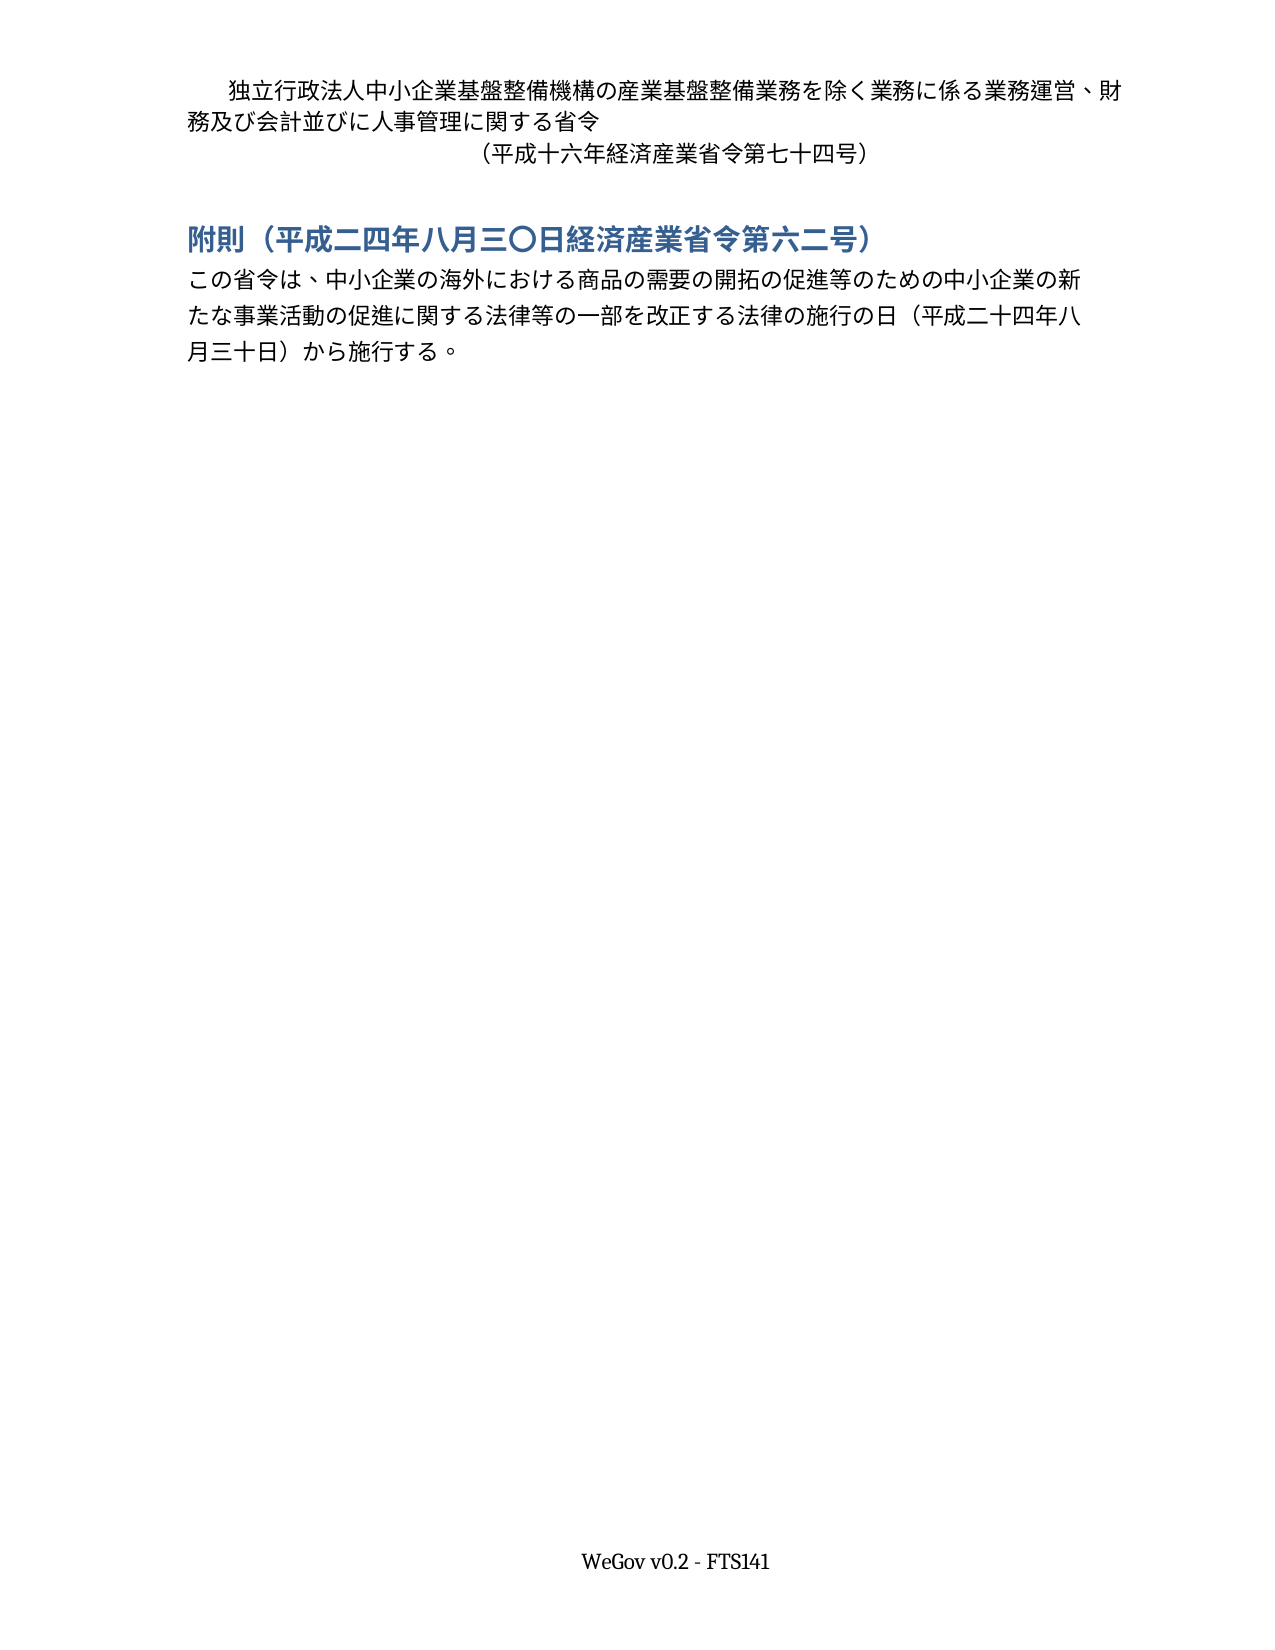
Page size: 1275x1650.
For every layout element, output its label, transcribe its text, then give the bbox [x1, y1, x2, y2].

subtitle 附則（平成二四年八月三〇日経済産業省令第六二号） [187, 219, 1087, 258]
text この省令は、中小企業の海外における商品の需要の開拓の促進等のための中小企業の新たな事業活動の促進に関する法律等の一部を改正する法律の施行の日（平成二十四年八月三十日）から施行する。 [187, 264, 1087, 367]
